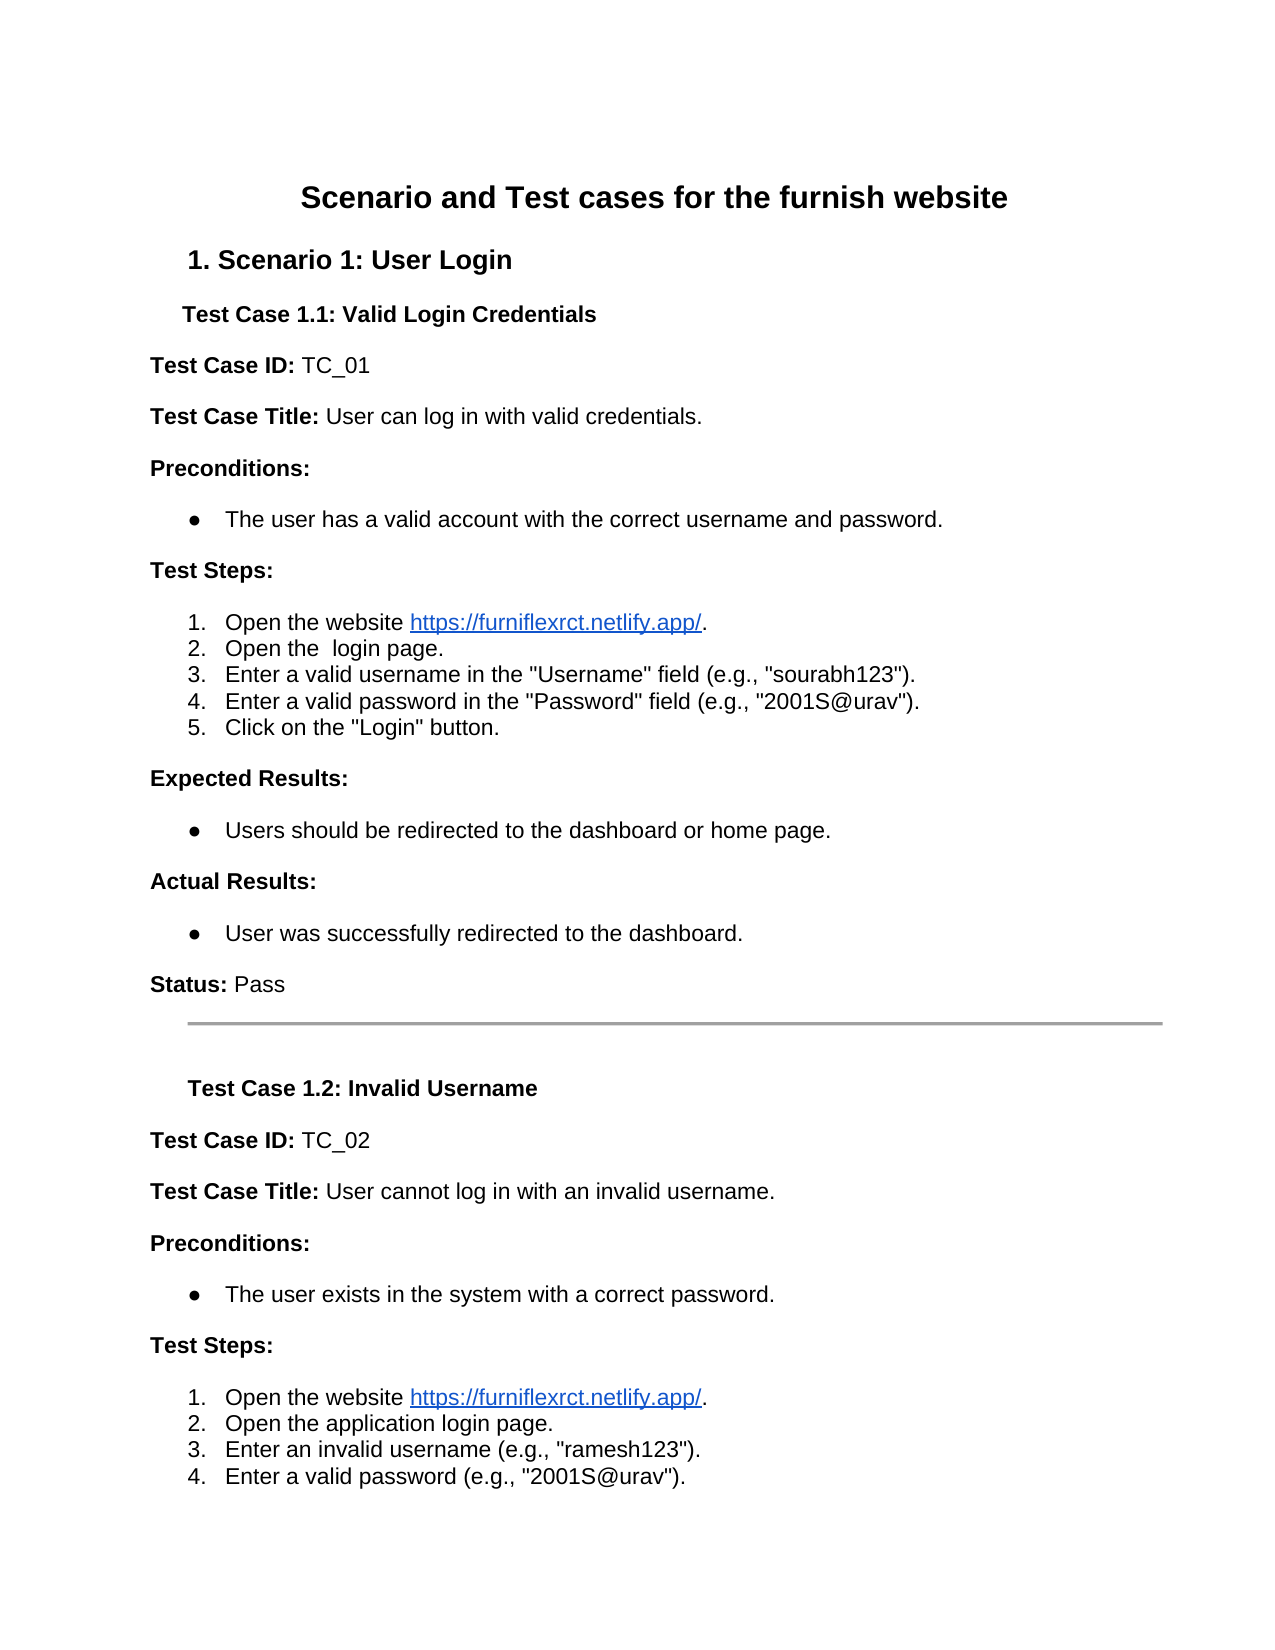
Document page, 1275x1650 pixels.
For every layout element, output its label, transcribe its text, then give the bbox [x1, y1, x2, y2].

list Enter a valid password (e.g., "2001S@urav"). [187, 1463, 1125, 1489]
list Enter a valid username in the "Username" field (e.g., "sourabh123"). [187, 661, 1125, 688]
list User was successfully redirected to the dashboard. [187, 919, 1125, 946]
subtitle Test Case 1.2: Invalid Username [187, 1075, 1125, 1102]
text Actual Results: [150, 868, 1125, 894]
subtitle Test Case 1.1: Valid Login Credentials [150, 301, 1125, 327]
text Test Steps: [150, 1332, 1125, 1358]
list Open the application login page. [187, 1410, 1125, 1436]
subtitle 1. Scenario 1: User Login [150, 244, 1125, 276]
text Test Steps: [150, 557, 1125, 584]
list The user exists in the system with a correct password. [187, 1281, 1125, 1307]
list The user has a valid account with the correct username and password. [187, 506, 1125, 532]
list Enter an invalid username (e.g., "ramesh123"). [187, 1436, 1125, 1463]
text Preconditions: [150, 454, 1125, 481]
list Open the login page. [187, 635, 1125, 661]
list Click on the "Login" button. [187, 714, 1125, 740]
text Preconditions: [150, 1229, 1125, 1256]
list Open the website https://furniflexrct.netlify.app/. [187, 1383, 1125, 1410]
text Test Case ID: TC_01 [150, 352, 1125, 378]
text Test Case Title: User cannot log in with an invalid username. [150, 1178, 1125, 1204]
text Test Case ID: TC_02 [150, 1127, 1125, 1153]
text Expected Results: [150, 765, 1125, 792]
subtitle Scenario and Test cases for the furnish website [150, 179, 1125, 215]
text Test Case Title: User can log in with valid credentials. [150, 403, 1125, 429]
list Open the website https://furniflexrct.netlify.app/. [187, 609, 1125, 635]
text Status: Pass [150, 971, 1125, 997]
list Users should be redirected to the dashboard or home page. [187, 817, 1125, 843]
list Enter a valid password in the "Password" field (e.g., "2001S@urav"). [187, 688, 1125, 714]
